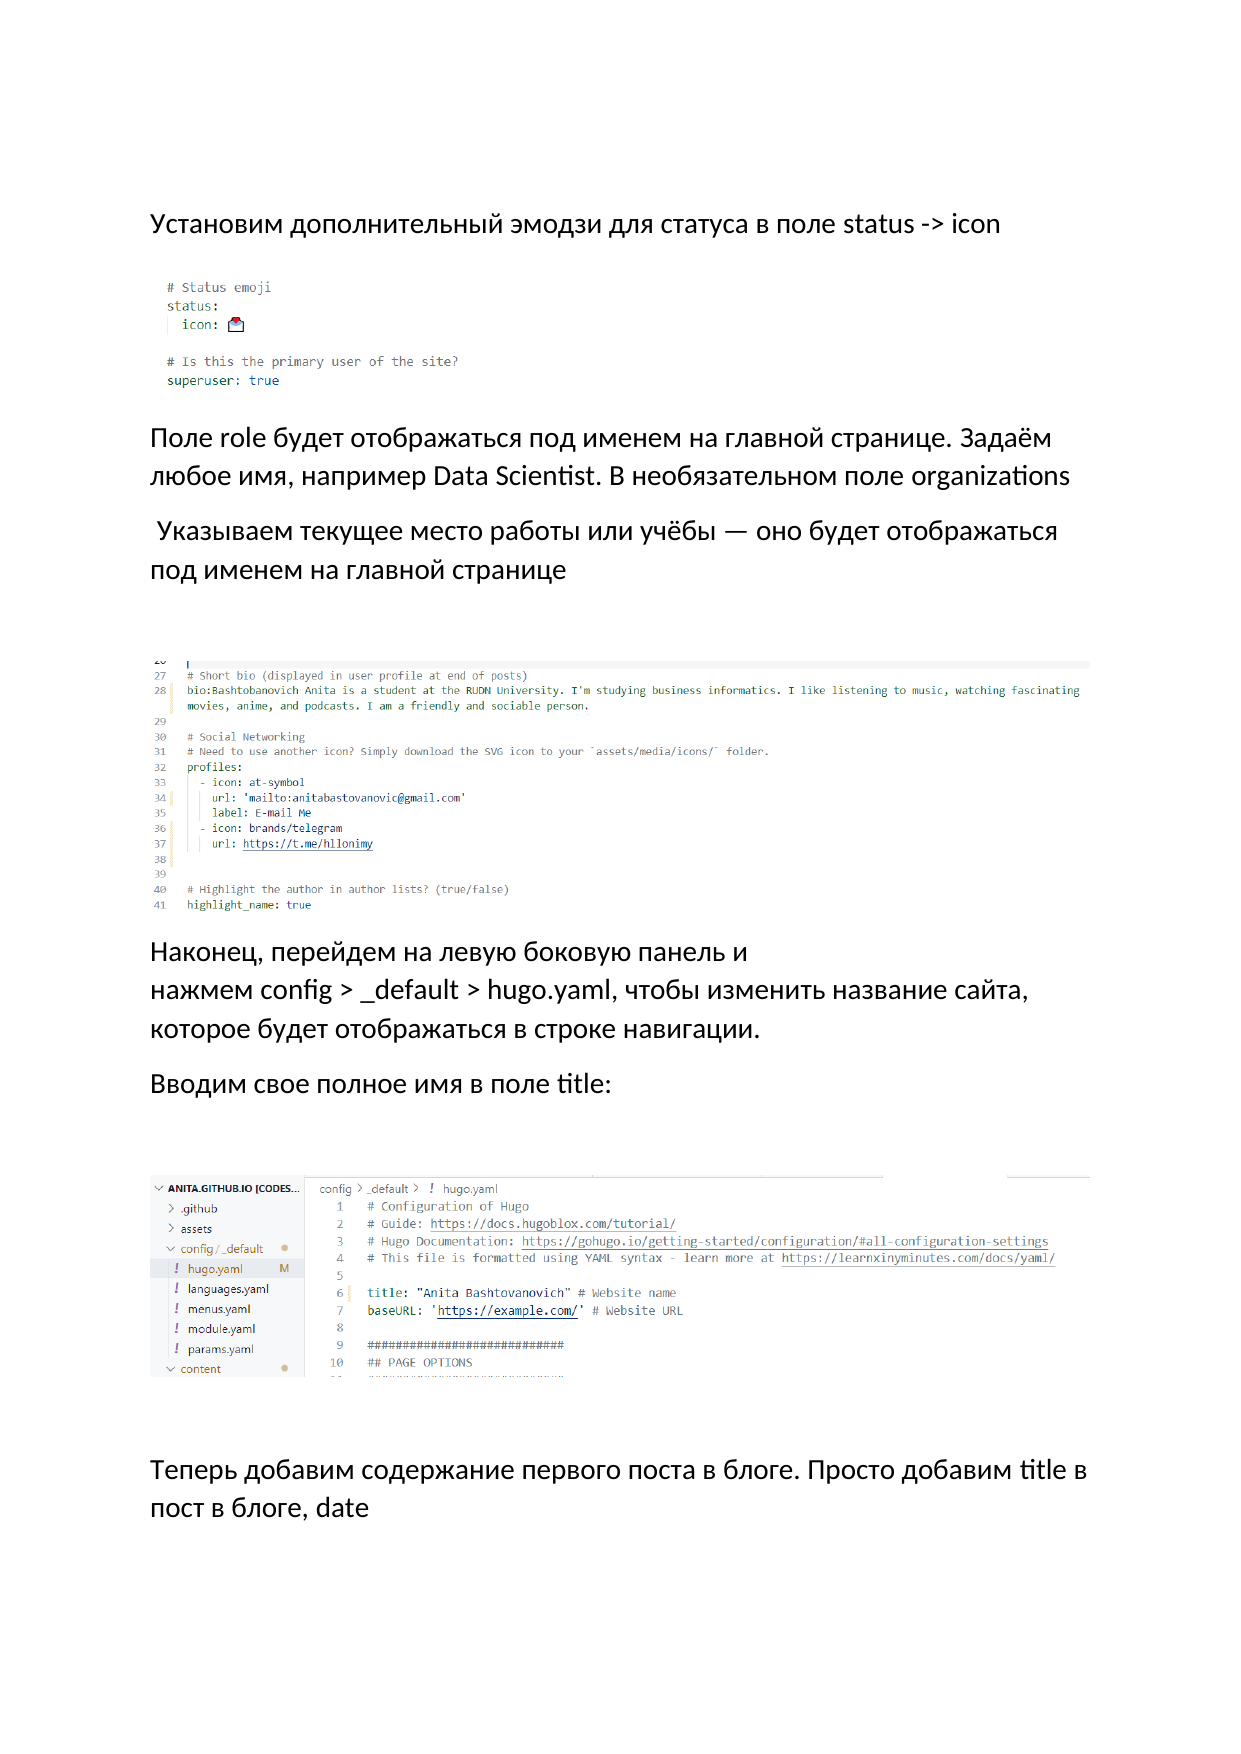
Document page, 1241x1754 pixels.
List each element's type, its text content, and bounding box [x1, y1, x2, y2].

text Теперь добавим содержание первого поста в блоге. Просто добавим title в пост в блоге, date [150, 1451, 1090, 1525]
text Поле role будет отображаться под именем на главной странице. Задаём любое имя, например Data Scientist. В необязательном поле organizations [150, 419, 1090, 493]
picture [150, 661, 1091, 914]
text Указываем текущее место работы или учёбы — оно будет отображаться под именем на главной странице [150, 512, 1090, 587]
picture [150, 260, 1091, 401]
text Наконец, перейдем на левую боковую панель и нажмем config > _default > hugo.yaml, чтобы изменить название сайта, которое будет отображаться в строке навигации. [150, 933, 1090, 1045]
text Установим дополнительный эмодзи для статуса в поле status -> icon [150, 205, 1090, 241]
text Вводим свое полное имя в поле title: [150, 1065, 1090, 1101]
picture [150, 1175, 1091, 1377]
